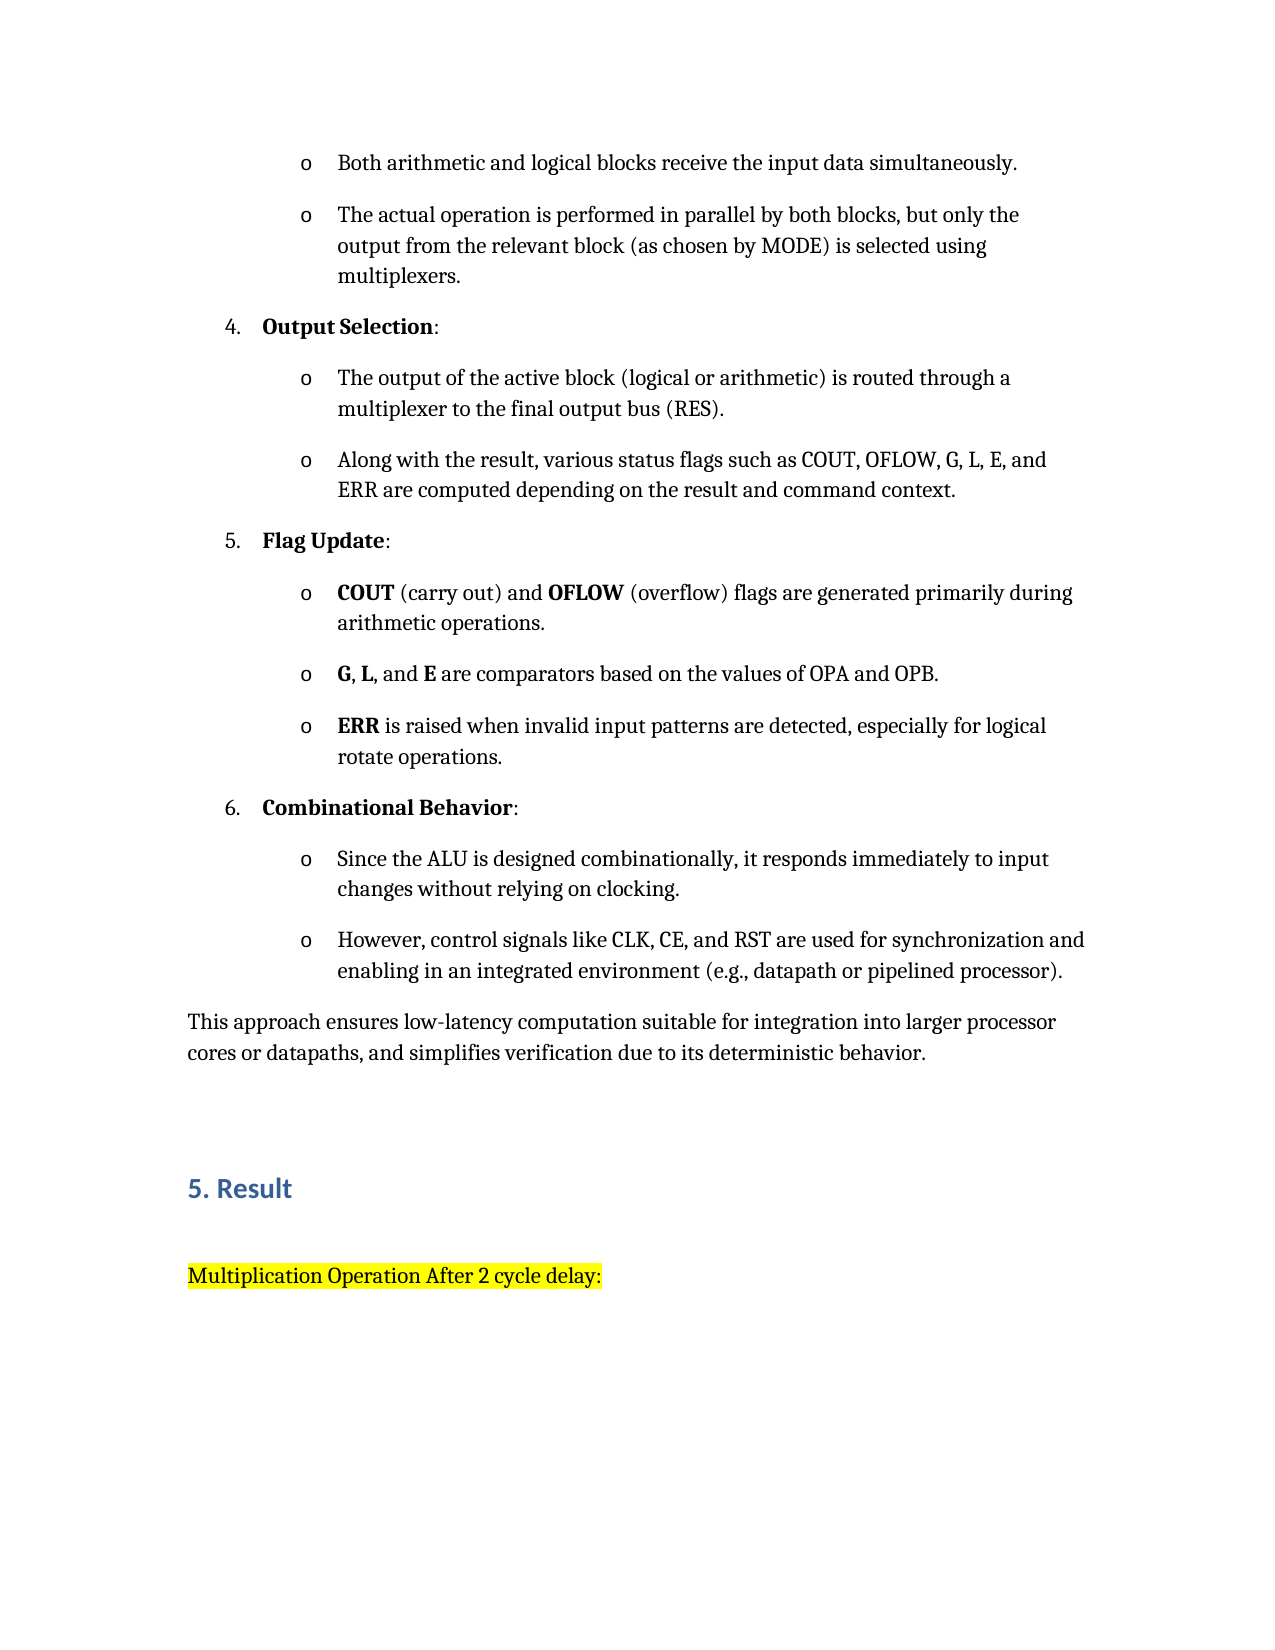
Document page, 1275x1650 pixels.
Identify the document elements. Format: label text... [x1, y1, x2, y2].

list However, control signals like CLK, CE, and RST are used for synchronization and enabling in an integrated environment (e.g., datapath or pipelined processor). [300, 927, 1087, 984]
list ERR is raised when invalid input patterns are detected, especially for logical rotate operations. [300, 713, 1087, 770]
list Both arithmetic and logical blocks receive the input data simultaneously. [300, 150, 1087, 177]
text Multiplication Operation After 2 cycle delay: [187, 1262, 1087, 1289]
subtitle 5. Result [187, 1171, 1087, 1206]
list Combinational Behavior: [225, 794, 1087, 821]
list The actual operation is performed in parallel by both blocks, but only the output from the relevant block (as chosen by MODE) is selected using multiplexers. [300, 202, 1087, 289]
list Output Selection: [225, 314, 1087, 340]
list Since the ALU is designed combinationally, it responds immediately to input changes without relying on clocking. [300, 846, 1087, 903]
list G, L, and E are comparators based on the values of OPA and OPB. [300, 661, 1087, 688]
text This approach ensures low-latency computation suitable for integration into larger processor cores or datapaths, and simplifies verification due to its deterministic behavior. [187, 1009, 1087, 1066]
list COUT (carry out) and OFLOW (overflow) flags are generated primarily during arithmetic operations. [300, 579, 1087, 636]
list Along with the result, various status flags such as COUT, OFLOW, G, L, E, and ERR are computed depending on the result and command context. [300, 446, 1087, 503]
list Flag Update: [225, 528, 1087, 554]
list The output of the active block (logical or arithmetic) is routed through a multiplexer to the final output bus (RES). [300, 365, 1087, 422]
